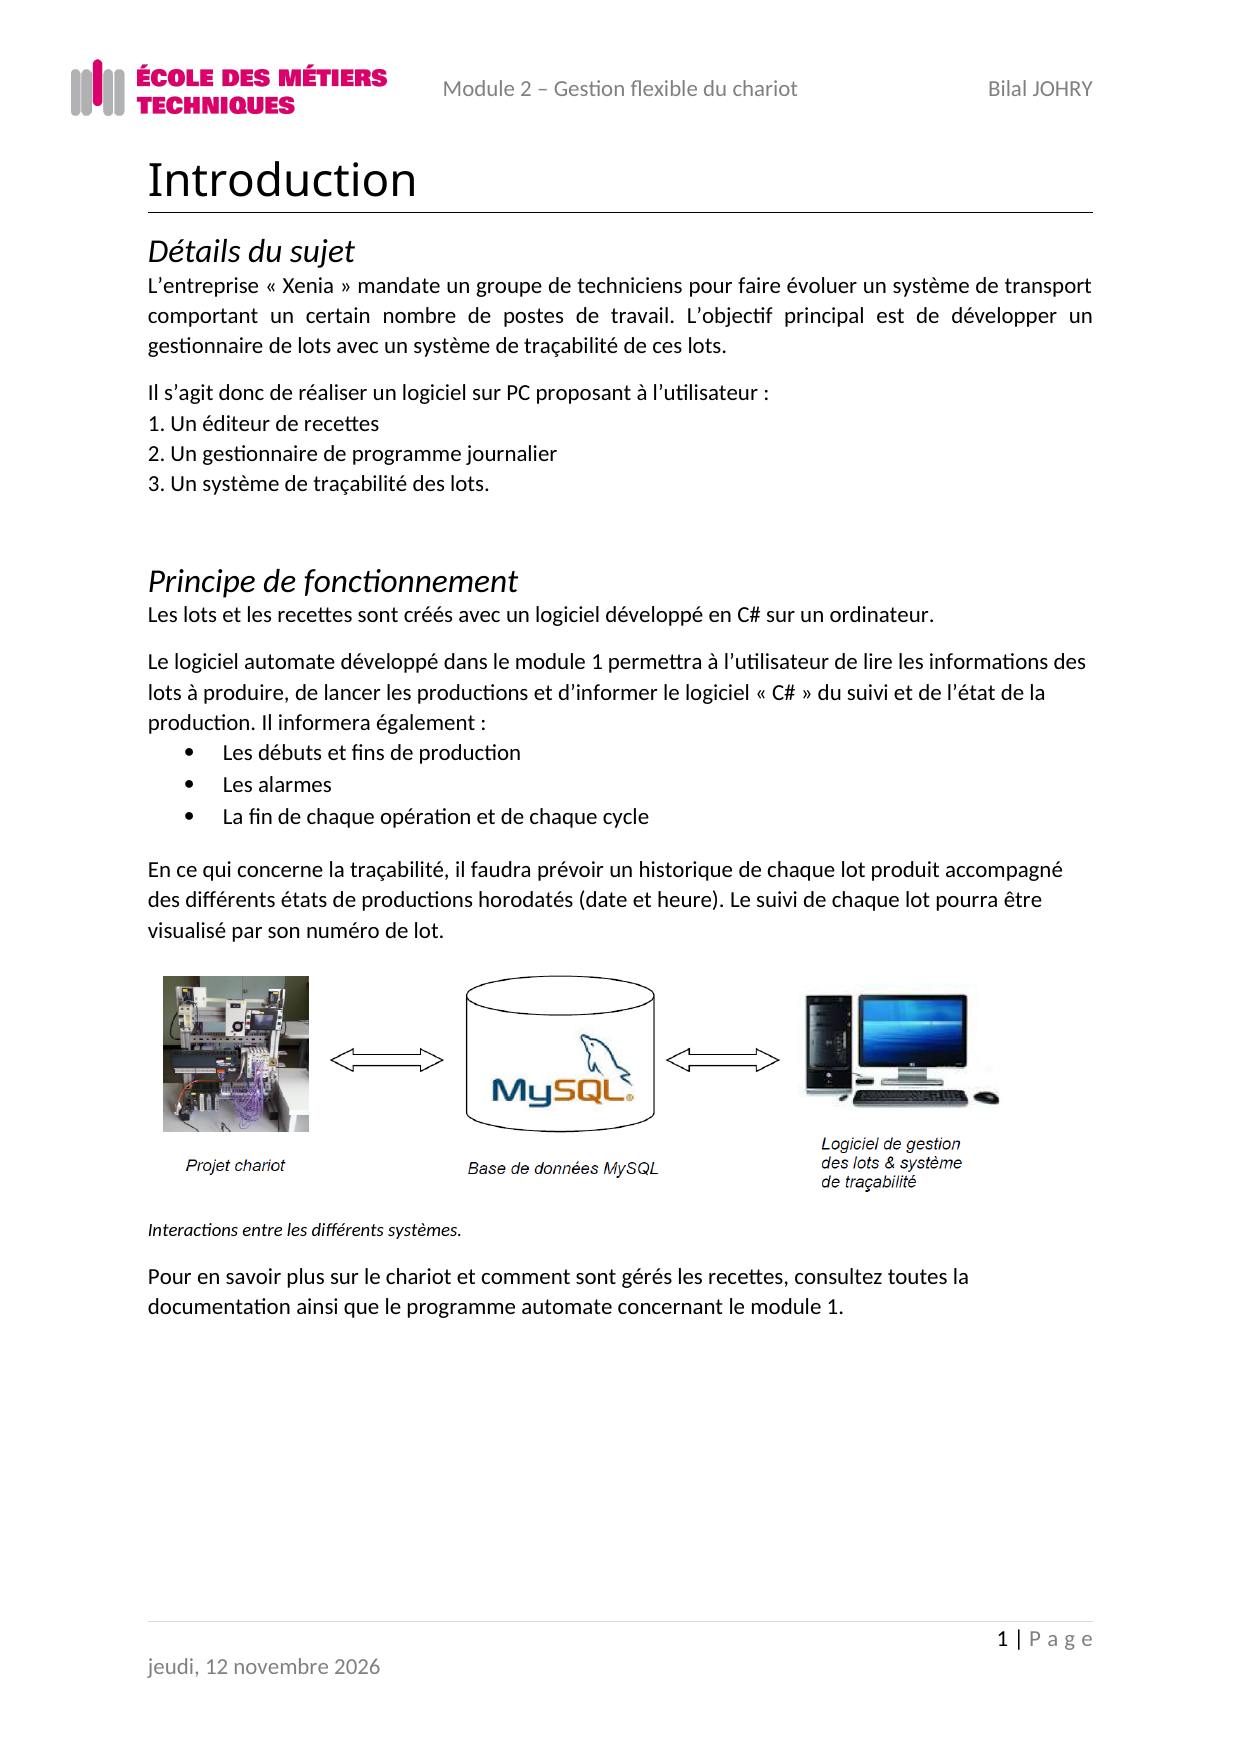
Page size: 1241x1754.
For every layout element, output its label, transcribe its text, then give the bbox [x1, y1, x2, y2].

list La fin de chaque opération et de chaque cycle [185, 802, 1093, 830]
text Pour en savoir plus sur le chariot et comment sont gérés les recettes, consultez toutes la documentation ainsi que le programme automate concernant le module 1. [148, 1262, 1093, 1320]
text Interactions entre les différents systèmes. [148, 1009, 1093, 1241]
text Principe de fonctionnement [148, 560, 1093, 601]
text Détails du sujet [148, 231, 1093, 271]
text Les lots et les recettes sont créés avec un logiciel développé en C# sur un ordinateur. [148, 601, 1093, 628]
text 2. Un gestionnaire de programme journalier [148, 439, 1093, 467]
text Introduction [148, 148, 1093, 212]
text Le logiciel automate développé dans le module 1 permettra à l’utilisateur de lire les informations des lots à produire, de lancer les productions et d’informer le logiciel « C# » du suivi et de l’état de la production. Il informera également : [148, 647, 1093, 736]
list Les alarmes [185, 770, 1093, 798]
text 1. Un éditeur de recettes [148, 409, 1093, 437]
text L’entreprise « Xenia » mandate un groupe de techniciens pour faire évoluer un système de transport comportant un certain nombre de postes de travail. L’objectif principal est de développer un gestionnaire de lots avec un système de traçabilité de ces lots. [148, 271, 1093, 360]
text Il s’agit donc de réaliser un logiciel sur PC proposant à l’utilisateur : [148, 378, 1093, 407]
text 3. Un système de traçabilité des lots. [148, 469, 1093, 497]
list Les débuts et fins de production [185, 738, 1093, 766]
picture [35, 59, 422, 116]
picture [147, 963, 1007, 1194]
text En ce qui concerne la traçabilité, il faudra prévoir un historique de chaque lot produit accompagné des différents états de productions horodatés (date et heure). Le suivi de chaque lot pourra être visualisé par son numéro de lot. [148, 855, 1093, 944]
